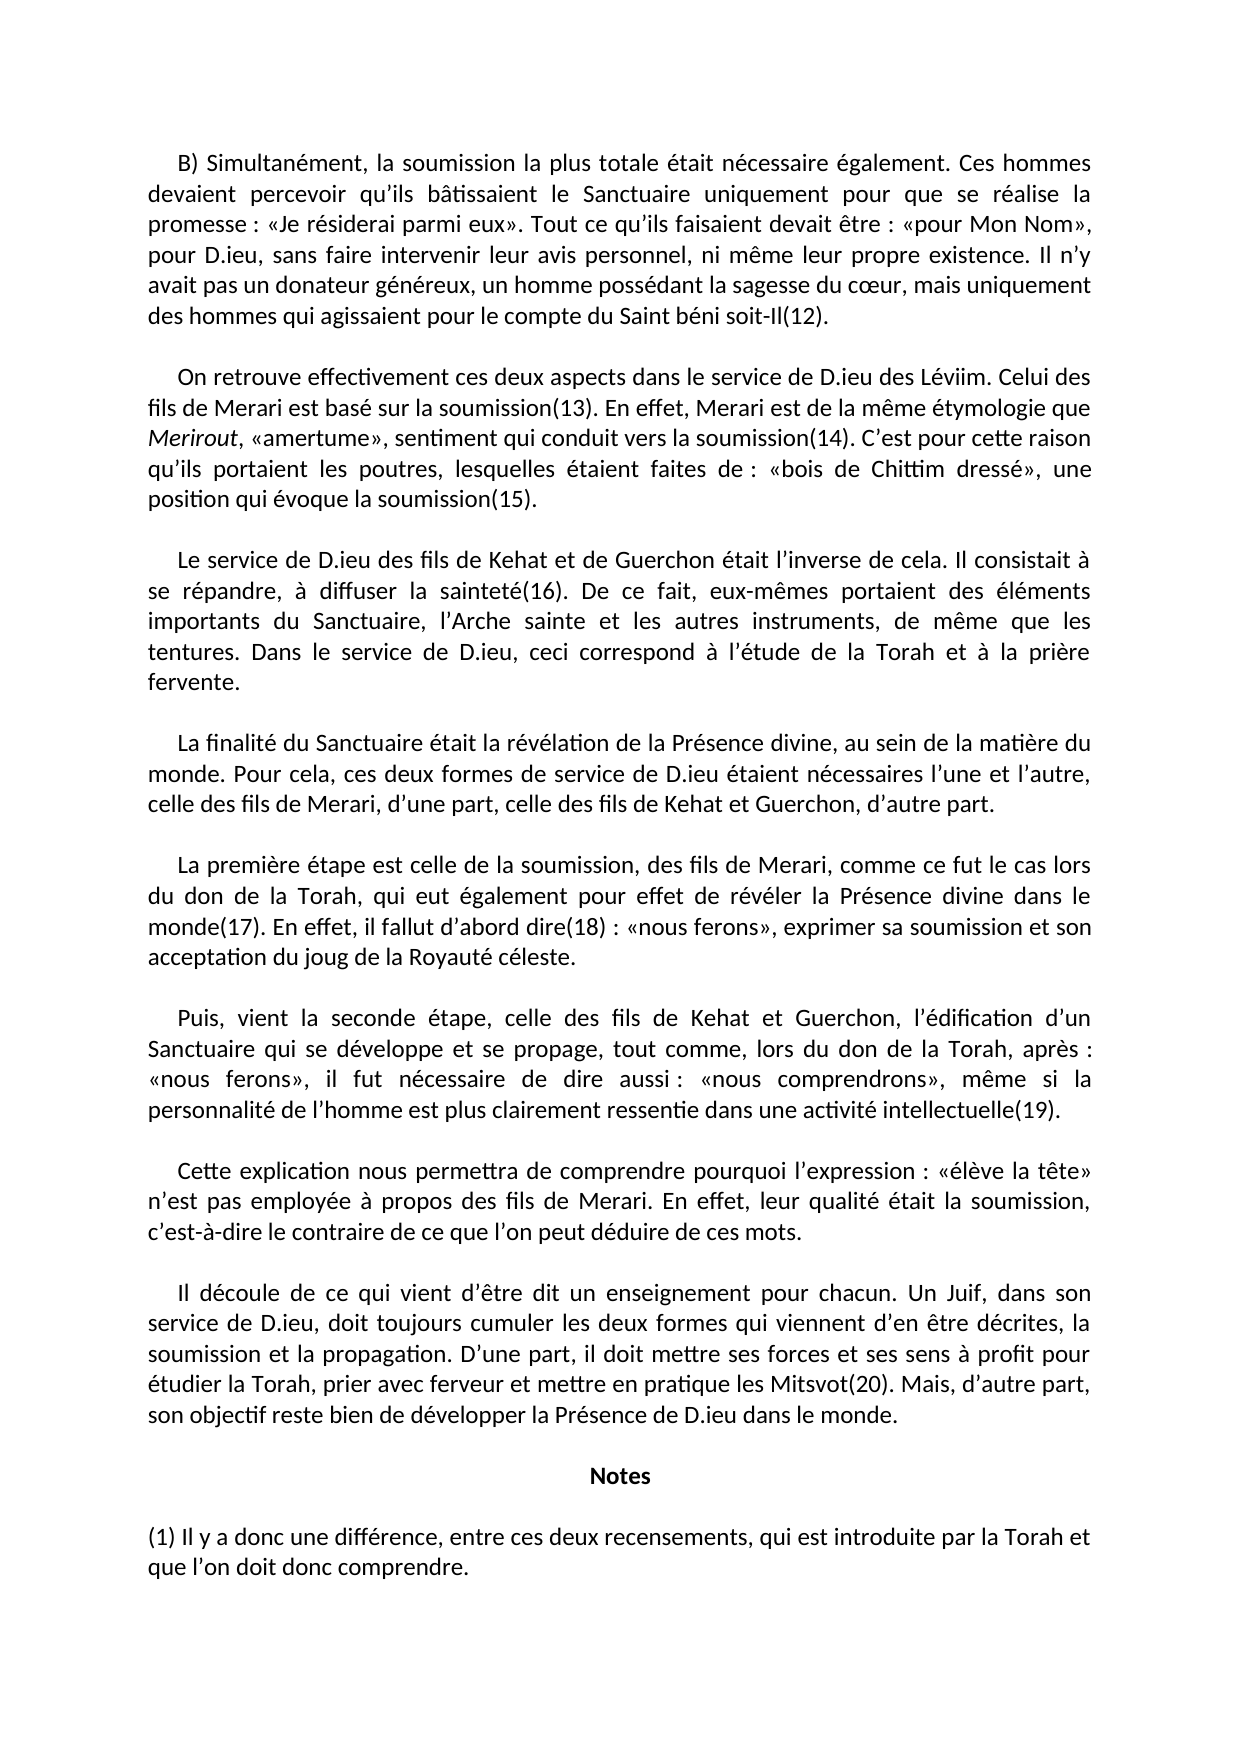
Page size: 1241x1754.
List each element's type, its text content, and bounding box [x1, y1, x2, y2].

text B) Simultanément, la soumission la plus totale était nécessaire également. Ces hommes devaient percevoir qu’ils bâtissaient le Sanctuaire uniquement pour que se réalise la promesse : «Je résiderai parmi eux». Tout ce qu’ils faisaient devait être : «pour Mon Nom», pour D.ieu, sans faire intervenir leur avis personnel, ni même leur propre existence. Il n’y avait pas un donateur généreux, un homme possédant la sagesse du cœur, mais uniquement des hommes qui agissaient pour le compte du Saint béni soit-Il(12). [148, 148, 1093, 331]
text (1) Il y a donc une différence, entre ces deux recensements, qui est introduite par la Torah et que l’on doit donc comprendre. [148, 1521, 1093, 1582]
text On retrouve effectivement ces deux aspects dans le service de D.ieu des Léviim. Celui des fils de Merari est basé sur la soumission(13). En effet, Merari est de la même étymologie que Merirout, «amertume», sentiment qui conduit vers la soumission(14). C’est pour cette raison qu’ils portaient les poutres, lesquelles étaient faites de : «bois de Chittim dressé», une position qui évoque la soumission(15). [148, 361, 1093, 514]
text Il découle de ce qui vient d’être dit un enseignement pour chacun. Un Juif, dans son service de D.ieu, doit toujours cumuler les deux formes qui viennent d’en être décrites, la soumission et la propagation. D’une part, il doit mettre ses forces et ses sens à profit pour étudier la Torah, prier avec ferveur et mettre en pratique les Mitsvot(20). Mais, d’autre part, son objectif reste bien de développer la Présence de D.ieu dans le monde. [148, 1277, 1093, 1429]
text Le service de D.ieu des fils de Kehat et de Guerchon était l’inverse de cela. Il consistait à se répandre, à diffuser la sainteté(16). De ce fait, eux-mêmes portaient des éléments importants du Sanctuaire, l’Arche sainte et les autres instruments, de même que les tentures. Dans le service de D.ieu, ceci correspond à l’étude de la Torah et à la prière fervente. [148, 544, 1093, 697]
text La première étape est celle de la soumission, des fils de Merari, comme ce fut le cas lors du don de la Torah, qui eut également pour effet de révéler la Présence divine dans le monde(17). En effet, il fallut d’abord dire(18) : «nous ferons», exprimer sa soumission et son acceptation du joug de la Royauté céleste. [148, 849, 1093, 972]
text Notes [148, 1460, 1093, 1491]
text La finalité du Sanctuaire était la révélation de la Présence divine, au sein de la matière du monde. Pour cela, ces deux formes de service de D.ieu étaient nécessaires l’une et l’autre, celle des fils de Merari, d’une part, celle des fils de Kehat et Guerchon, d’autre part. [148, 727, 1093, 819]
text Puis, vient la seconde étape, celle des fils de Kehat et Guerchon, l’édification d’un Sanctuaire qui se développe et se propage, tout comme, lors du don de la Torah, après : «nous ferons», il fut nécessaire de dire aussi : «nous comprendrons», même si la personnalité de l’homme est plus clairement ressentie dans une activité intellectuelle(19). [148, 1002, 1093, 1124]
text Cette explication nous permettra de comprendre pourquoi l’expression : «élève la tête» n’est pas employée à propos des fils de Merari. En effet, leur qualité était la soumission, c’est-à-dire le contraire de ce que l’on peut déduire de ces mots. [148, 1155, 1093, 1246]
